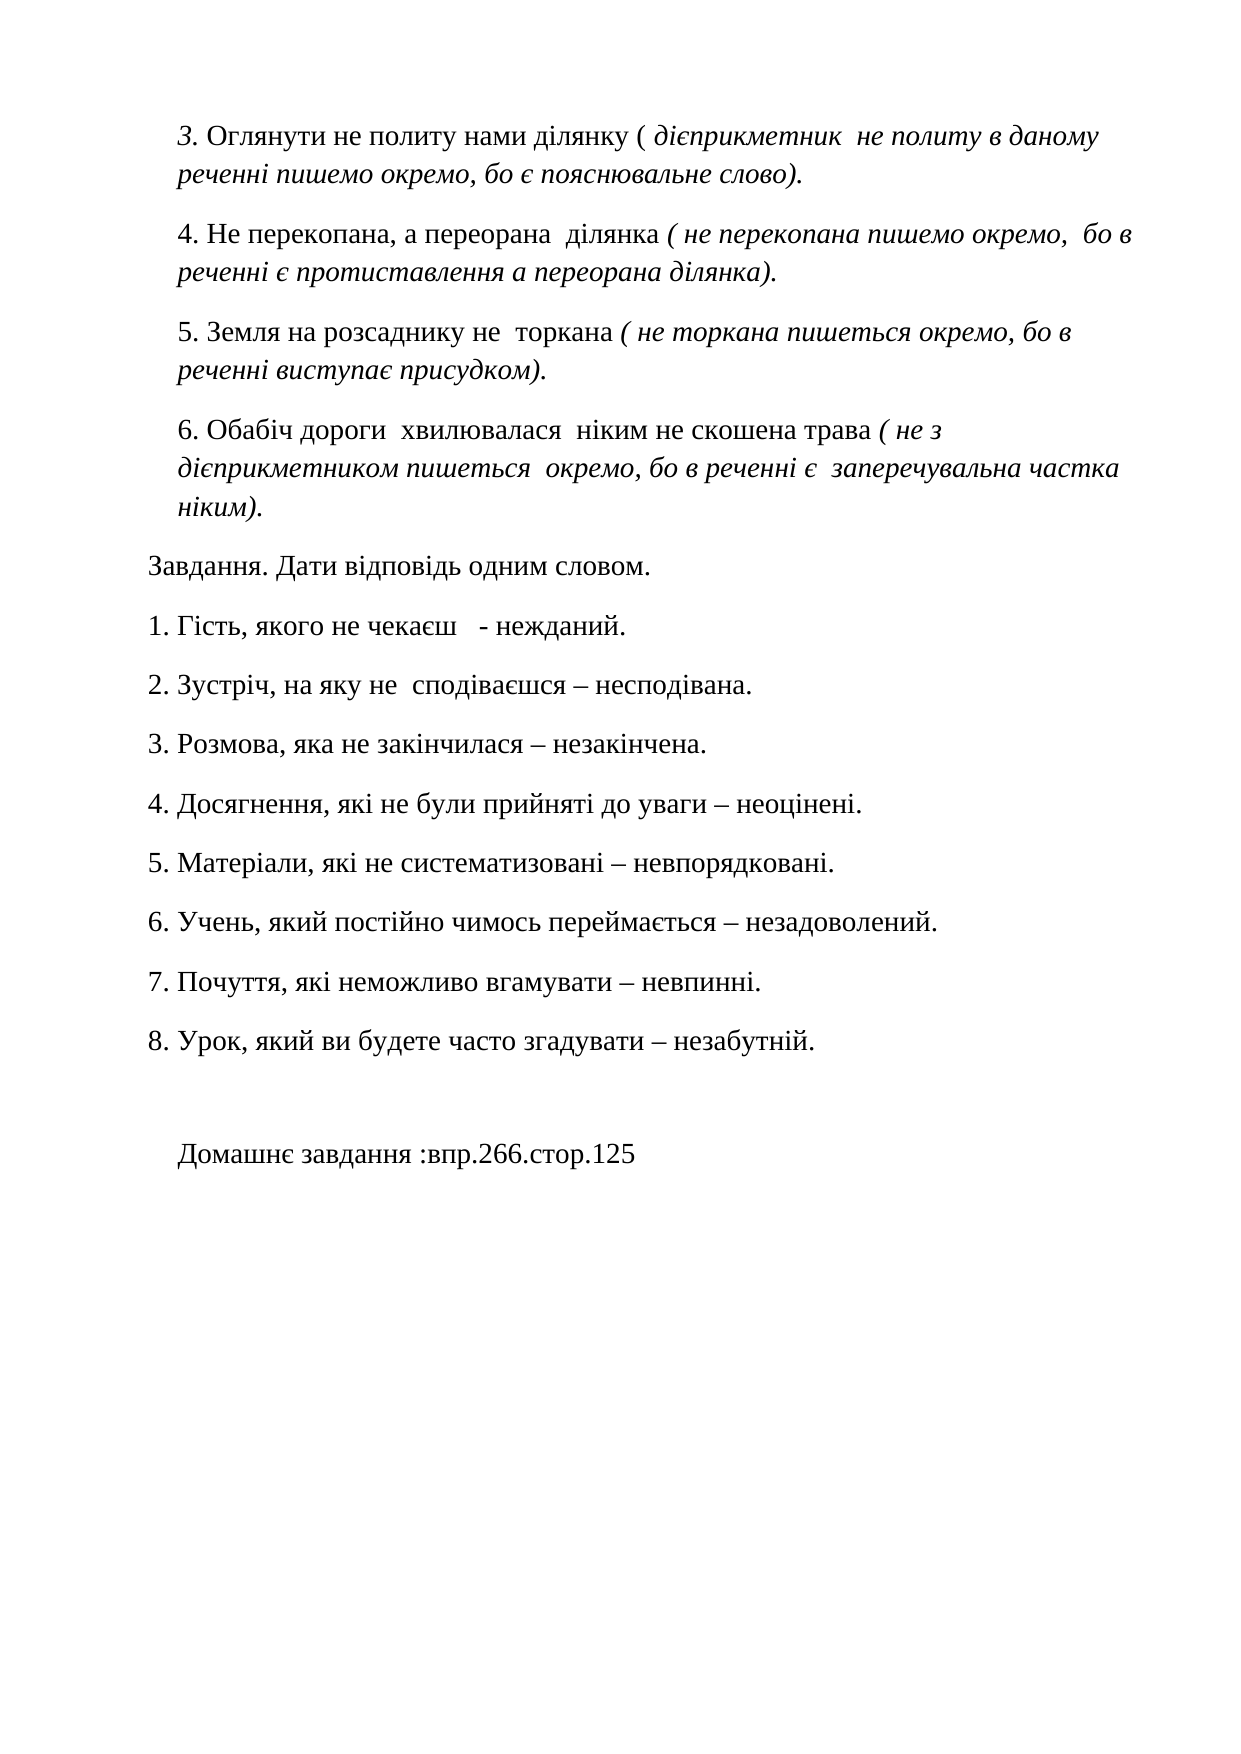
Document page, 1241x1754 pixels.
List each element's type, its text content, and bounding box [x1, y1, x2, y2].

text Завдання. Дати відповідь одним словом. [148, 548, 1152, 582]
text 3. Оглянути не политу нами ділянку ( дієприкметник не политу в даному реченні пишемо окремо, бо є пояснювальне слово). [177, 118, 1152, 190]
text 6. Обабіч дороги хвилювалася ніким не скошена трава ( не з дієприкметником пишеться окремо, бо в реченні є заперечувальна частка ніким). [177, 412, 1152, 522]
text 4. Не перекопана, а переорана ділянка ( не перекопана пишемо окремо, бо в реченні є протиставлення а переорана ділянка). [177, 216, 1152, 288]
text 7. Почуття, які неможливо вгамувати – невпинні. [148, 964, 1152, 997]
text 3. Розмова, яка не закінчилася – незакінчена. [148, 726, 1152, 760]
text 5. Земля на розсаднику не торкана ( не торкана пишеться окремо, бо в реченні виступає присудком). [177, 314, 1152, 386]
text 5. Матеріали, які не систематизовані – невпорядковані. [148, 845, 1152, 879]
text 6. Учень, який постійно чимось переймається – незадоволений. [148, 904, 1152, 938]
text 2. Зустріч, на яку не сподіваєшся – несподівана. [148, 667, 1152, 701]
text 8. Урок, який ви будете часто згадувати – незабутній. [148, 1023, 1152, 1057]
text 4. Досягнення, які не були прийняті до уваги – неоцінені. [148, 786, 1152, 819]
text Домашнє завдання :впр.266.стор.125 [177, 1136, 1152, 1169]
text 1. Гість, якого не чекаєш - нежданий. [148, 608, 1152, 641]
